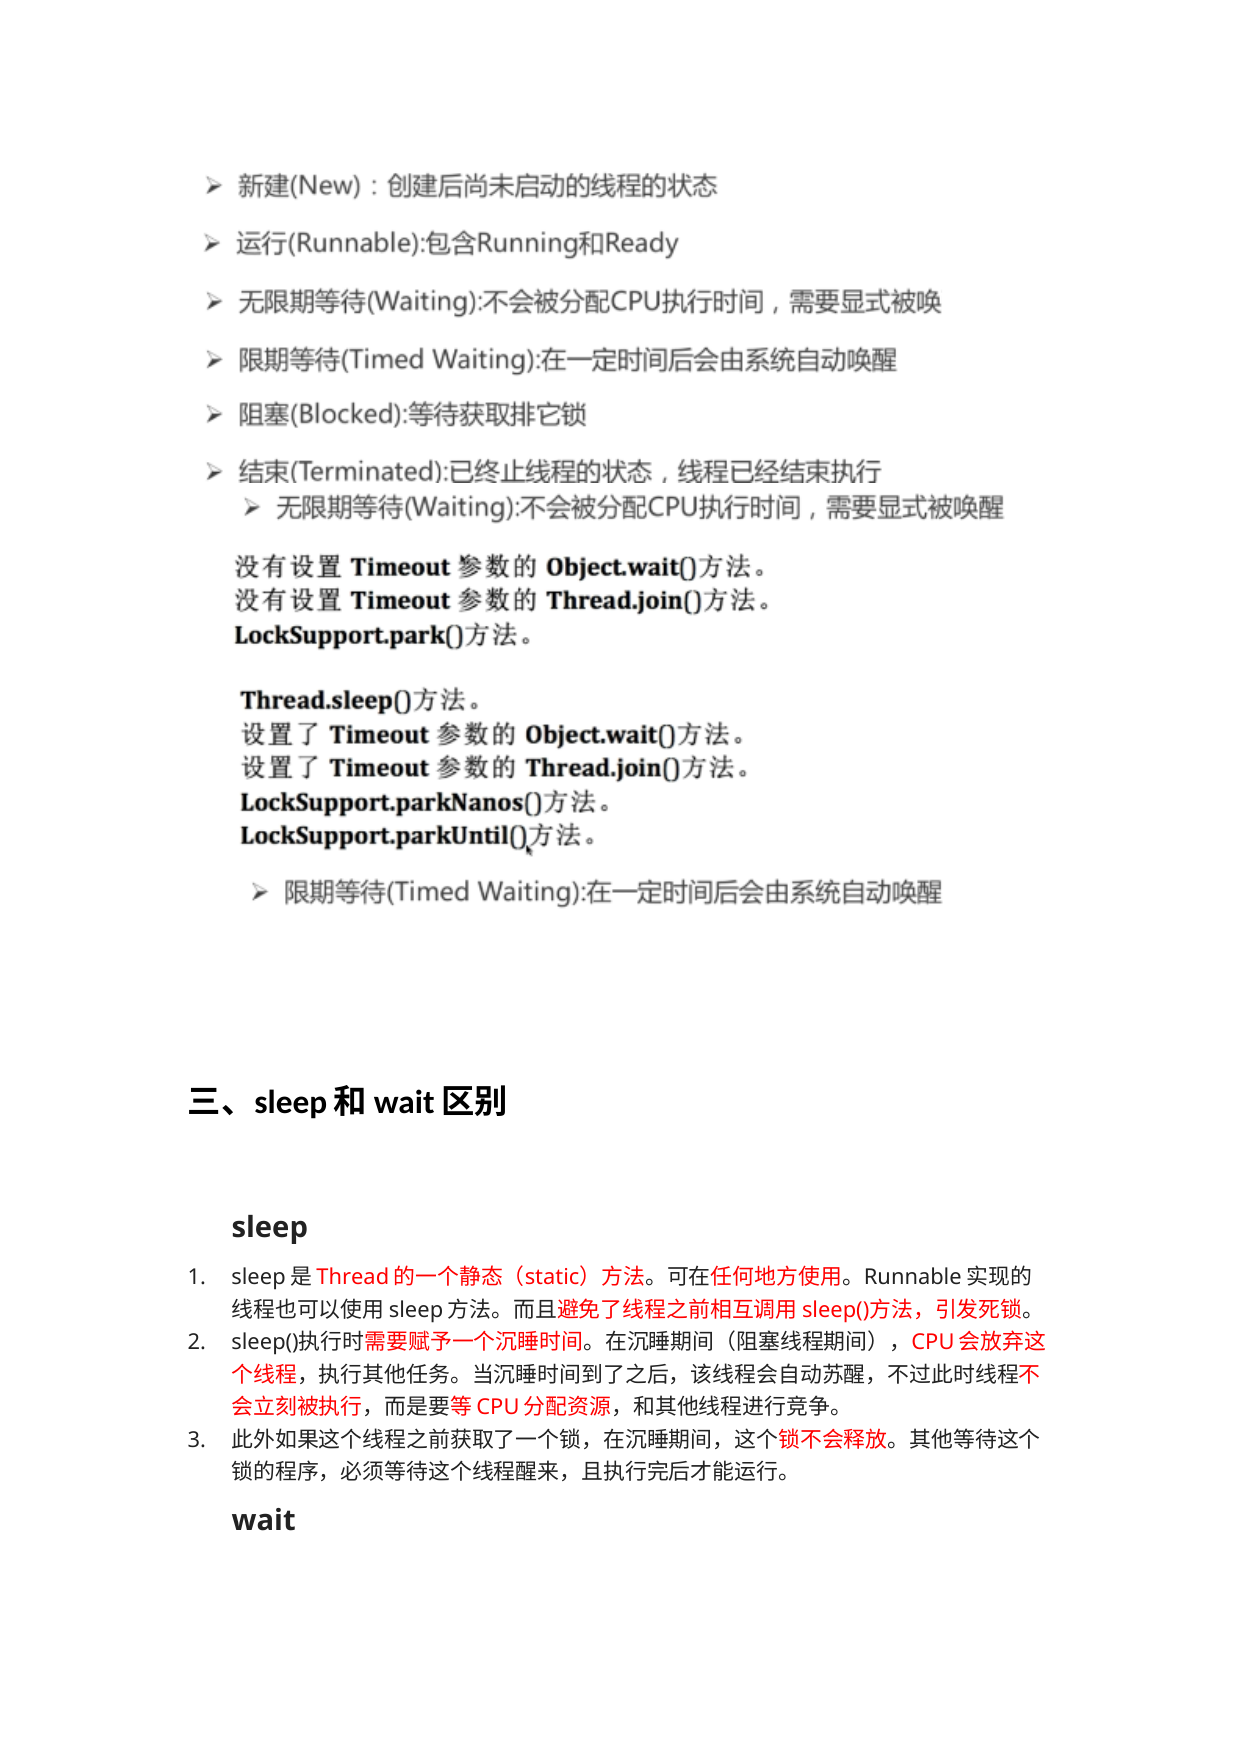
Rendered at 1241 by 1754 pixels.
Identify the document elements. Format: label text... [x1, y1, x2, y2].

picture [187, 162, 943, 483]
text wait [187, 1486, 1053, 1551]
picture [231, 487, 1011, 655]
list 此外如果这个线程之前获取了一个锁，在沉睡期间，这个锁不会释放。其他等待这个锁的程序，必须等待这个线程醒来，且执行完后才能运行。 [187, 1421, 1053, 1486]
list sleep()执行时需要赋予一个沉睡时间。在沉睡期间（阻塞线程期间），CPU会放弃这个线程，执行其他任务。当沉睡时间到了之后，该线程会自动苏醒，不过此时线程不会立刻被执行，而是要等CPU分配资源，和其他线程进行竞争。 [187, 1324, 1053, 1421]
subtitle 三、sleep和wait区别 [187, 1067, 1053, 1132]
list sleep是Thread的一个静态（static）方法。可在任何地方使用。Runnable实现的线程也可以使用sleep方法。而且避免了线程之前相互调用sleep()方法，引发死锁。 [187, 1259, 1053, 1324]
text sleep [187, 1194, 1053, 1259]
picture [231, 682, 949, 910]
